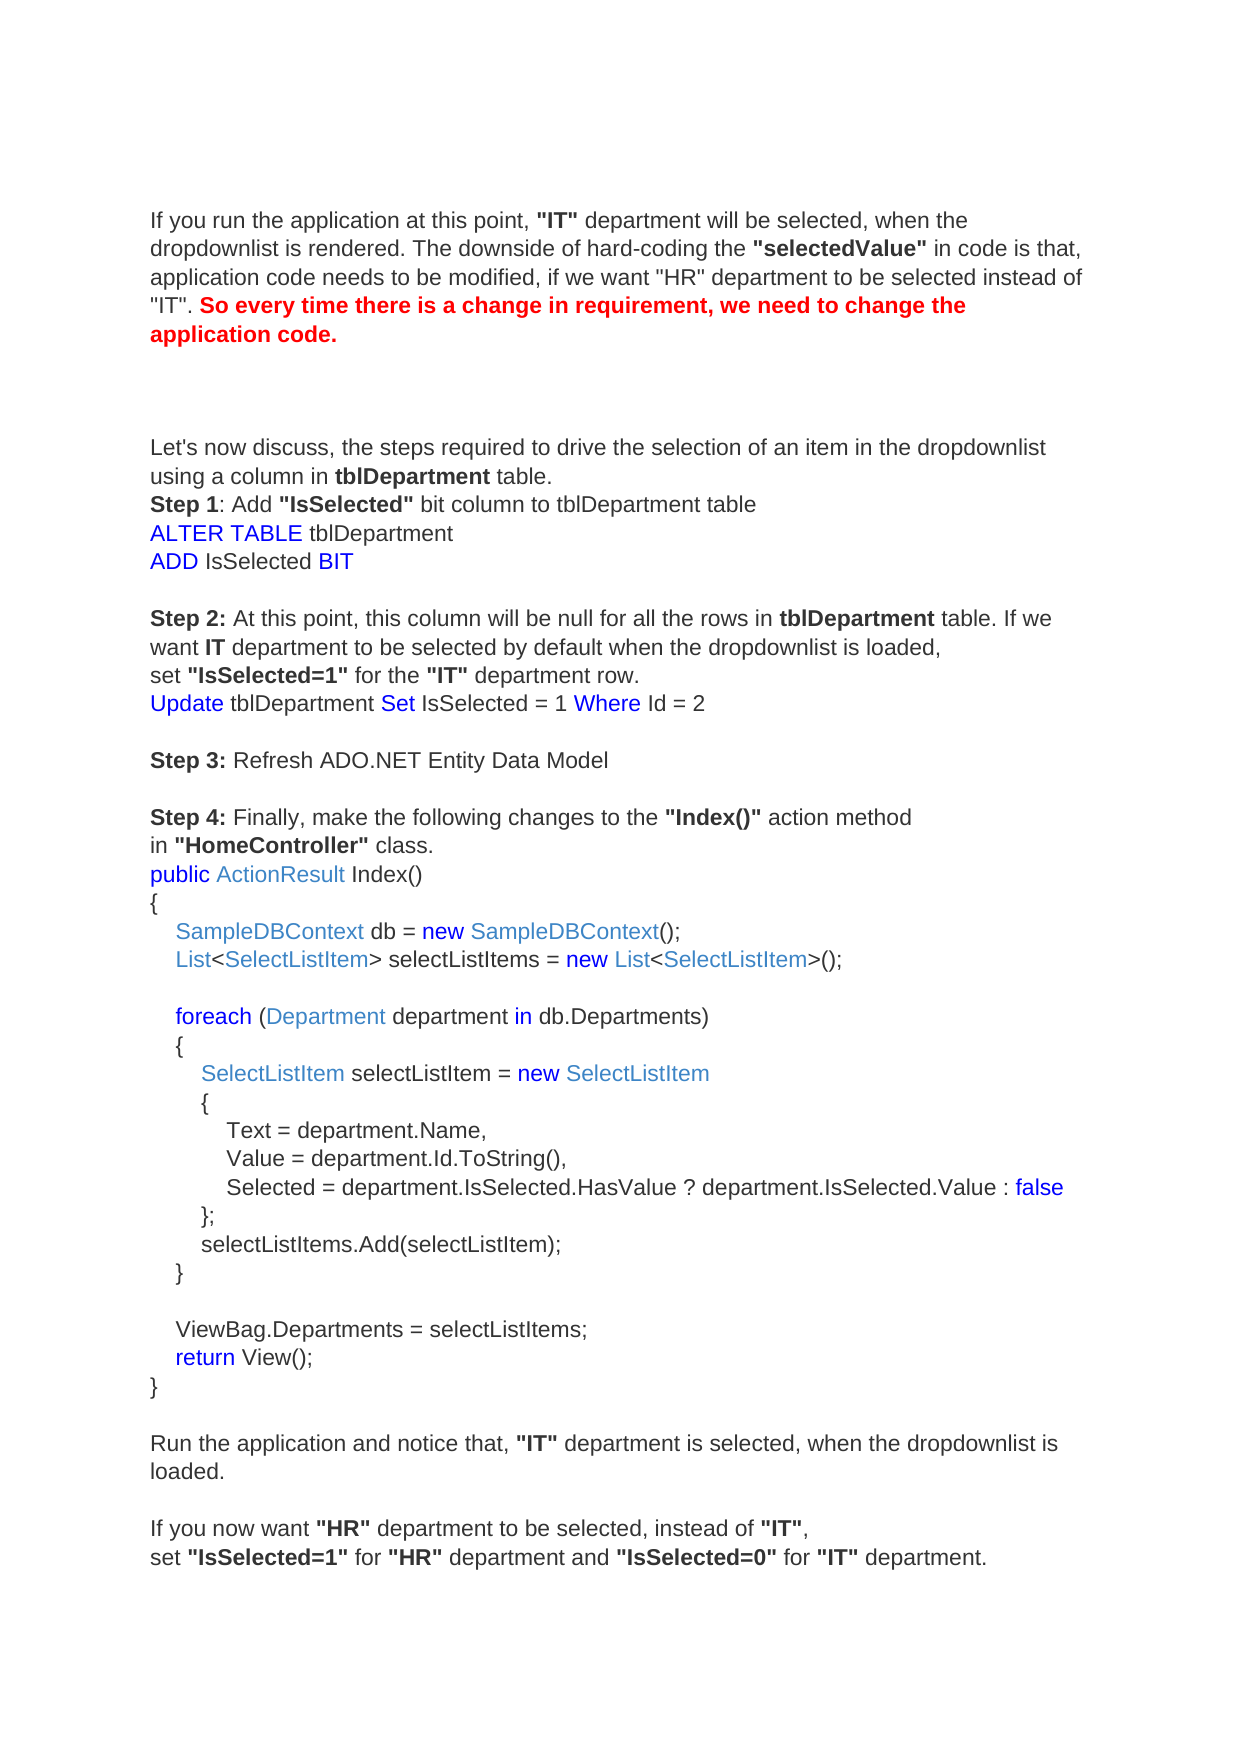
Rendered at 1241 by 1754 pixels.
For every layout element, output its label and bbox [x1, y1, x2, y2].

text [150, 150, 1090, 1570]
